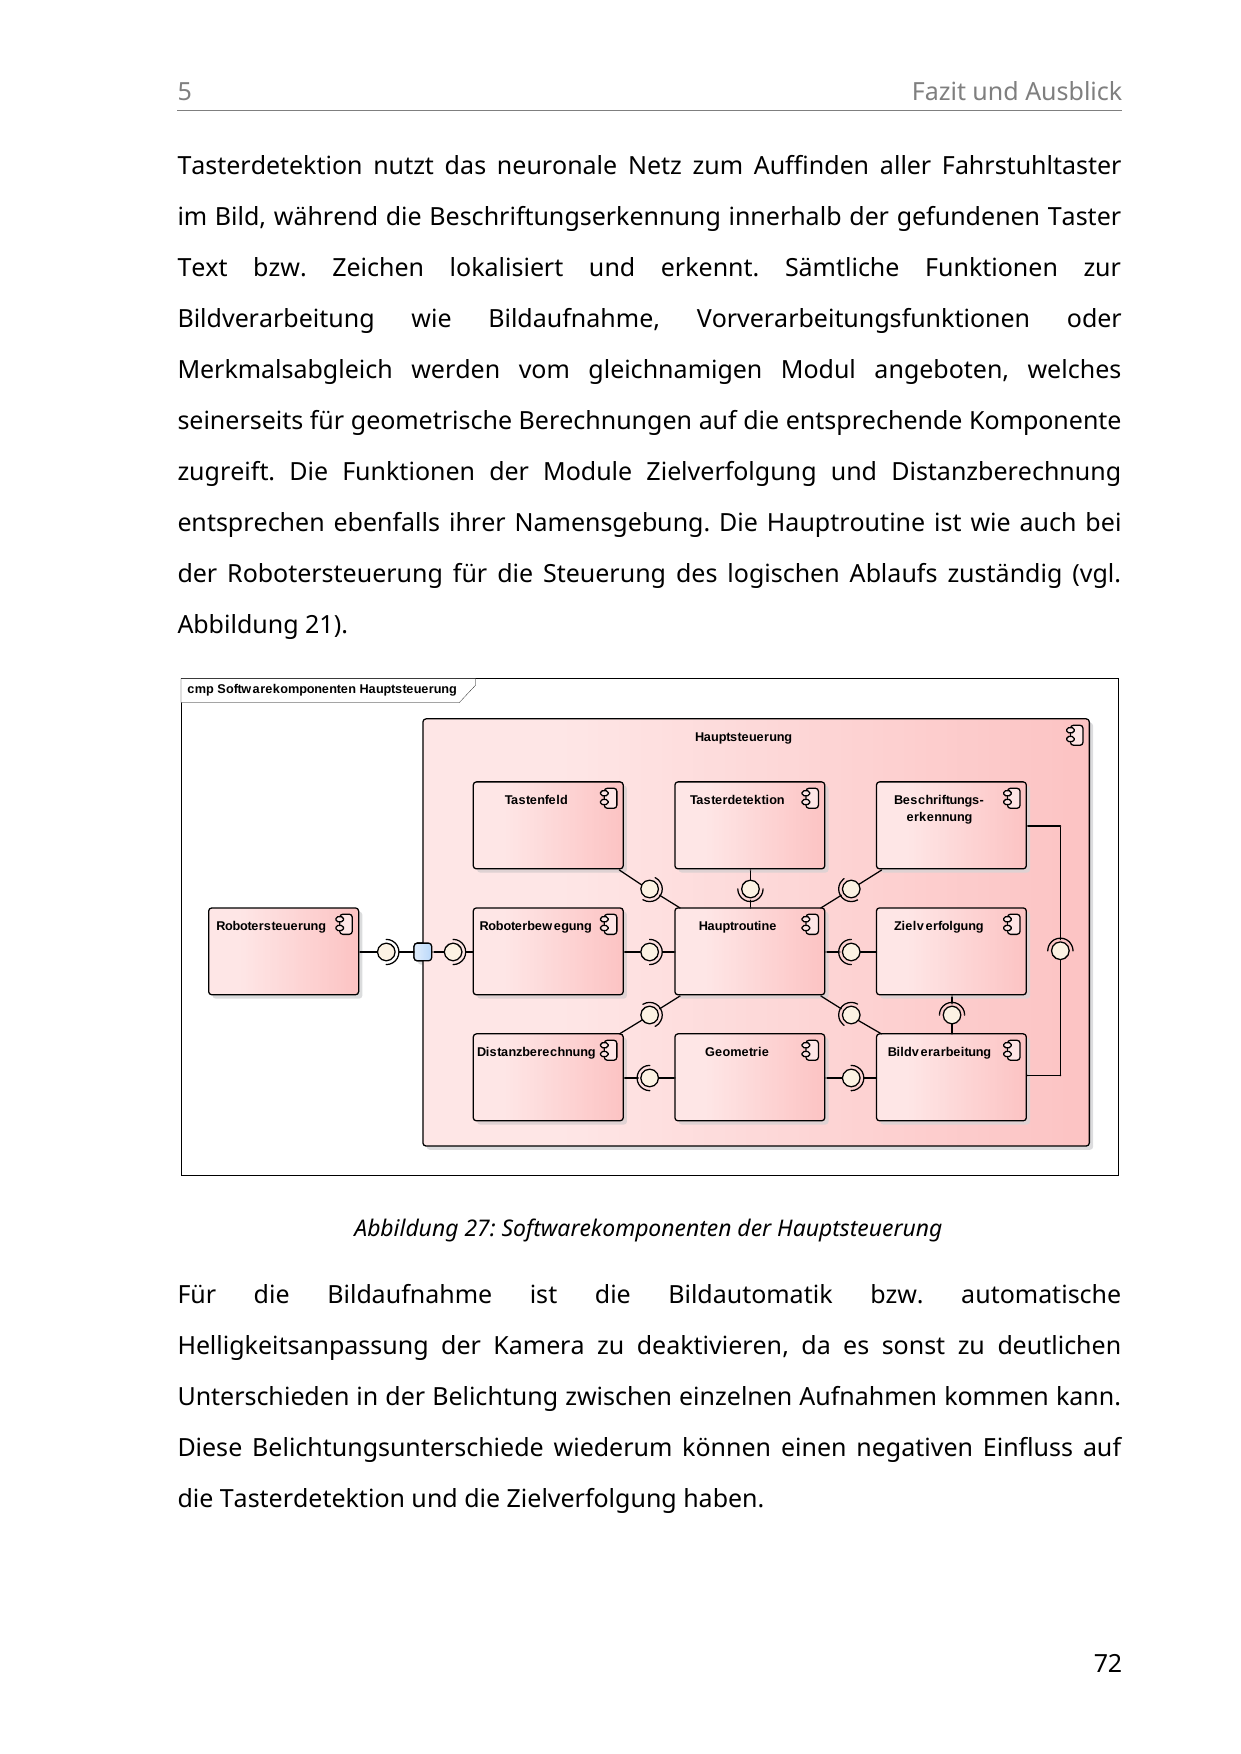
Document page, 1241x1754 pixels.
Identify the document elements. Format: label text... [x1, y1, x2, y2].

text Abbildung 27: Softwarekomponenten der Hauptsteuerung [177, 1212, 1122, 1244]
